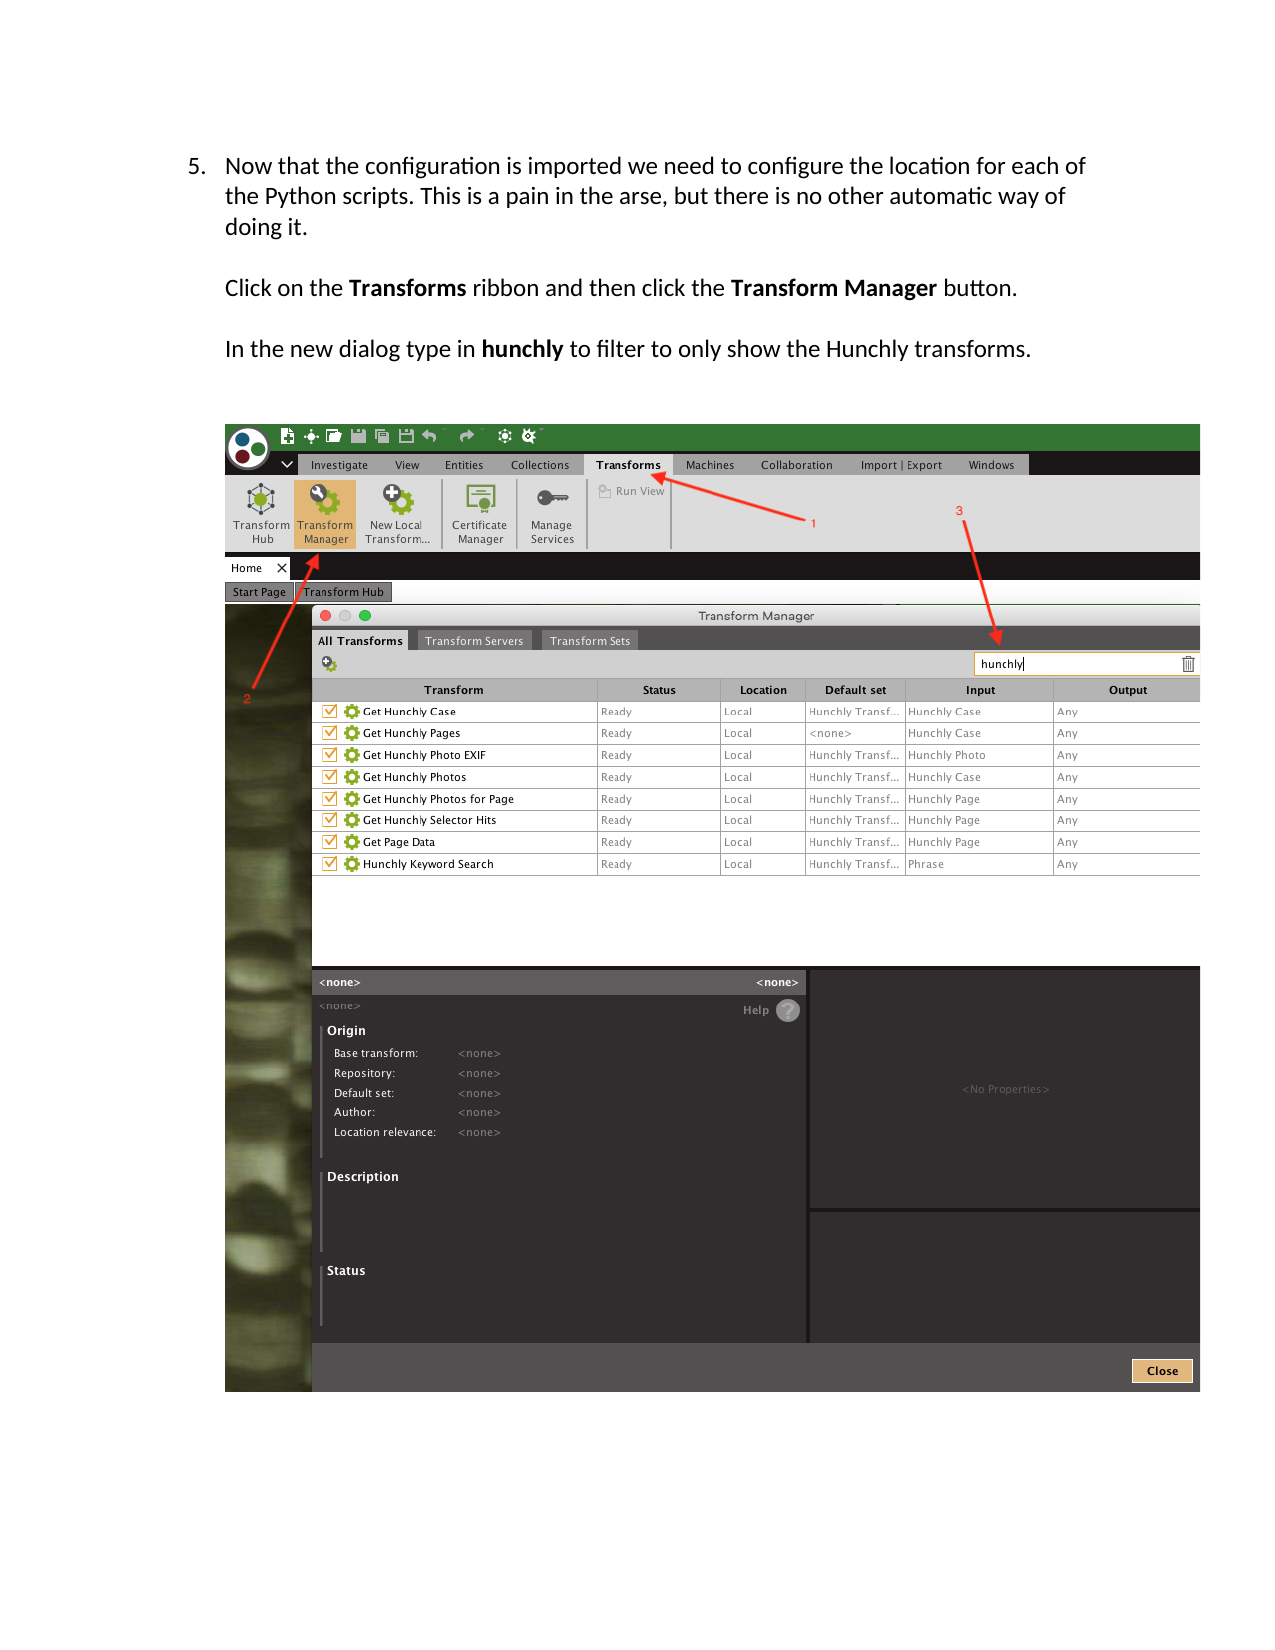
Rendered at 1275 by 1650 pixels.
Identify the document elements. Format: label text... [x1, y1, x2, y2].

picture [225, 424, 1200, 1392]
